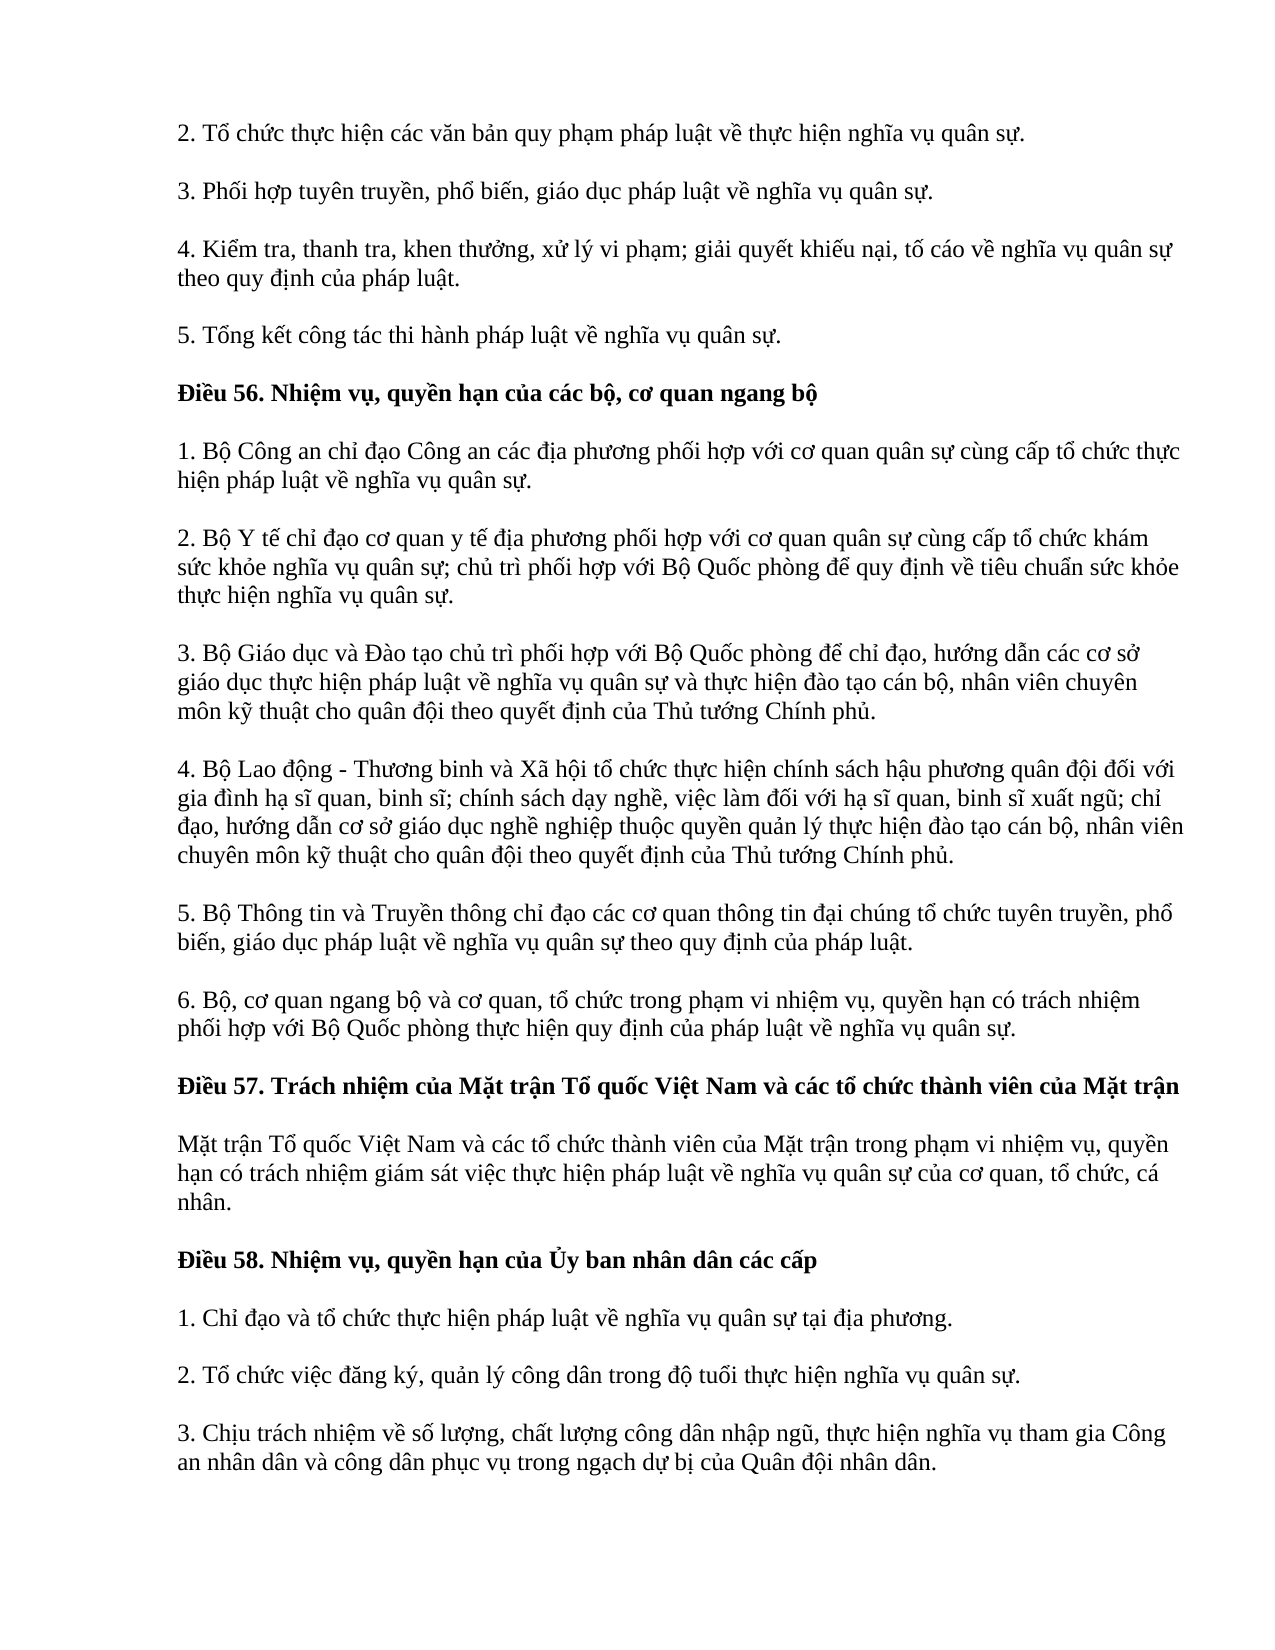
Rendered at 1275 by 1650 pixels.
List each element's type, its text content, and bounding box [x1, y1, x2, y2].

text 3. Bộ Giáo dục và Đào tạo chủ trì phối hợp với Bộ Quốc phòng để chỉ đạo, hướng dẫn các cơ sở giáo dục thực hiện pháp luật về nghĩa vụ quân sự và thực hiện đào tạo cán bộ, nhân viên chuyên môn kỹ thuật cho quân đội theo quyết định của Thủ tướng Chính phủ. [177, 638, 1186, 725]
text 1. Chỉ đạo và tổ chức thực hiện pháp luật về nghĩa vụ quân sự tại địa phương. [177, 1303, 1186, 1331]
text 2. Tổ chức thực hiện các văn bản quy phạm pháp luật về thực hiện nghĩa vụ quân sự. [177, 118, 1186, 147]
text 4. Kiểm tra, thanh tra, khen thưởng, xử lý vi phạm; giải quyết khiếu nại, tố cáo về nghĩa vụ quân sự theo quy định của pháp luật. [177, 234, 1186, 291]
text Điều 56. Nhiệm vụ, quyền hạn của các bộ, cơ quan ngang bộ [177, 378, 1186, 407]
text 3. Chịu trách nhiệm về số lượng, chất lượng công dân nhập ngũ, thực hiện nghĩa vụ tham gia Công an nhân dân và công dân phục vụ trong ngạch dự bị của Quân đội nhân dân. [177, 1418, 1186, 1476]
text 5. Bộ Thông tin và Truyền thông chỉ đạo các cơ quan thông tin đại chúng tổ chức tuyên truyền, phổ biến, giáo dục pháp luật về nghĩa vụ quân sự theo quy định của pháp luật. [177, 898, 1186, 956]
text Điều 57. Trách nhiệm của Mặt trận Tổ quốc Việt Nam và các tổ chức thành viên của Mặt trận [177, 1071, 1186, 1100]
text Điều 58. Nhiệm vụ, quyền hạn của Ủy ban nhân dân các cấp [626, 1245, 1186, 1273]
text 6. Bộ, cơ quan ngang bộ và cơ quan, tổ chức trong phạm vi nhiệm vụ, quyền hạn có trách nhiệm phối hợp với Bộ Quốc phòng thực hiện quy định của pháp luật về nghĩa vụ quân sự. [177, 985, 1186, 1042]
text Mặt trận Tổ quốc Việt Nam và các tổ chức thành viên của Mặt trận trong phạm vi nhiệm vụ, quyền hạn có trách nhiệm giám sát việc thực hiện pháp luật về nghĩa vụ quân sự của cơ quan, tổ chức, cá nhân. [177, 1129, 1186, 1216]
text 1. Bộ Công an chỉ đạo Công an các địa phương phối hợp với cơ quan quân sự cùng cấp tổ chức thực hiện pháp luật về nghĩa vụ quân sự. [177, 436, 1186, 494]
text 3. Phối hợp tuyên truyền, phổ biến, giáo dục pháp luật về nghĩa vụ quân sự. [177, 176, 1186, 205]
text 2. Bộ Y tế chỉ đạo cơ quan y tế địa phương phối hợp với cơ quan quân sự cùng cấp tổ chức khám sức khỏe nghĩa vụ quân sự; chủ trì phối hợp với Bộ Quốc phòng để quy định về tiêu chuẩn sức khỏe thực hiện nghĩa vụ quân sự. [177, 523, 1186, 609]
text 2. Tổ chức việc đăng ký, quản lý công dân trong độ tuổi thực hiện nghĩa vụ quân sự. [177, 1361, 1186, 1389]
text 5. Tổng kết công tác thi hành pháp luật về nghĩa vụ quân sự. [292, 321, 1186, 349]
text Điều 58. Nhiệm vụ, quyền hạn của Ủy ban nhân dân các cấp [177, 1245, 549, 1273]
text 4. Bộ Lao động - Thương binh và Xã hội tổ chức thực hiện chính sách hậu phương quân đội đối với gia đình hạ sĩ quan, binh sĩ; chính sách dạy nghề, việc làm đối với hạ sĩ quan, binh sĩ xuất ngũ; chỉ đạo, hướng dẫn cơ sở giáo dục nghề nghiệp thuộc quyền quản lý thực hiện đào tạo cán bộ, nhân viên chuyên môn kỹ thuật cho quân đội theo quyết định của Thủ tướng Chính phủ. [177, 754, 1186, 869]
